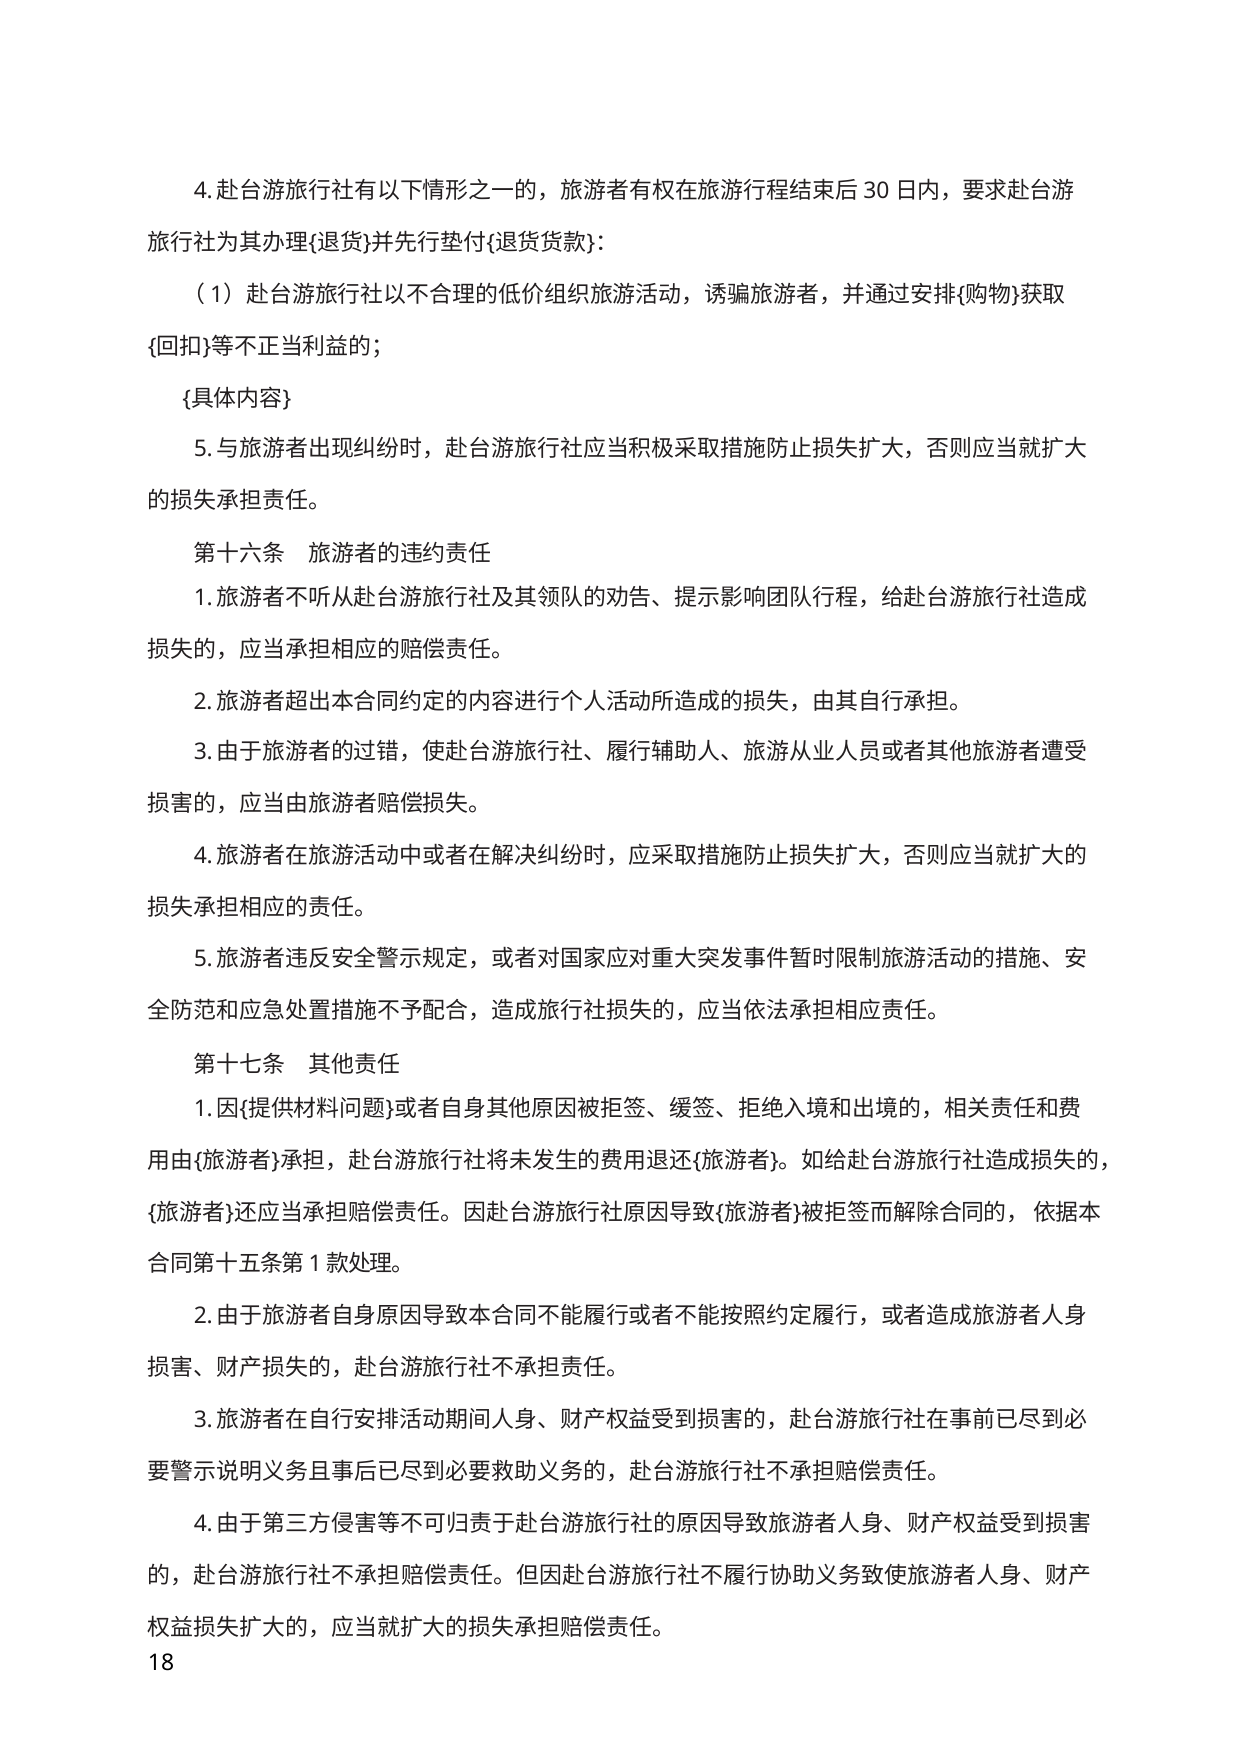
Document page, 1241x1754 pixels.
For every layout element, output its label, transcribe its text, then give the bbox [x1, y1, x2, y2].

list 由于第三方侵害等不可归责于赴台游旅行社的原因导致旅游者人身、财产权益受到损害的，赴台游旅行社不承担赔偿责任。但因赴台游旅行社不履行协助义务致使旅游者人身、财产权益损失扩大的，应当就扩大的损失承担赔偿责任。 [148, 1505, 1093, 1642]
list 旅游者不听从赴台游旅行社及其领队的劝告、提示影响团队行程，给赴台游旅行社造成损失的，应当承担相应的赔偿责任。 [148, 579, 1093, 664]
text {具体内容} [182, 380, 1115, 413]
text （ 1）赴台游旅行社以不合理的低价组织旅游活动，诱骗旅游者，并通过安排{购物}获取{回扣}等不正当利益的； [148, 276, 1093, 361]
list 由于旅游者的过错，使赴台游旅行社、履行辅助人、旅游从业人员或者其他旅游者遭受损害的，应当由旅游者赔偿损失。 [148, 733, 1093, 818]
list 旅游者在旅游活动中或者在解决纠纷时，应采取措施防止损失扩大，否则应当就扩大的损失承担相应的责任。 [148, 836, 1093, 922]
list 旅游者在自行安排活动期间人身、财产权益受到损害的，赴台游旅行社在事前已尽到必要警示说明义务且事后已尽到必要救助义务的，赴台游旅行社不承担赔偿责任。 [148, 1401, 1093, 1486]
list 旅游者违反安全警示规定，或者对国家应对重大突发事件暂时限制旅游活动的措施、安全防范和应急处置措施不予配合，造成旅行社损失的，应当依法承担相应责任。 [148, 940, 1093, 1025]
list 由于旅游者自身原因导致本合同不能履行或者不能按照约定履行，或者造成旅游者人身损害、财产损失的，赴台游旅行社不承担责任。 [148, 1297, 1093, 1382]
list 与旅游者出现纠纷时，赴台游旅行社应当积极采取措施防止损失扩大，否则应当就扩大的损失承担责任。 [148, 430, 1093, 515]
list 旅游者超出本合同约定的内容进行个人活动所造成的损失，由其自行承担。 [193, 683, 1115, 716]
list 因{提供材料问题}或者自身其他原因被拒签、缓签、拒绝入境和出境的，相关责任和费用由{旅游者}承担，赴台游旅行社将未发生的费用退还{旅游者}。如给赴台游旅行社造成损失的，{旅游者}还应当承担赔偿责任。因赴台游旅行社原因导致{旅游者}被拒签而解除合同的， 依据本合同第十五条第 1 款处理。 [148, 1090, 1104, 1279]
text 第十七条 其他责任 [193, 1044, 1115, 1079]
text 第十六条 旅游者的违约责任 [193, 533, 1115, 569]
list 赴台游旅行社有以下情形之一的，旅游者有权在旅游行程结束后 30 日内，要求赴台游旅行社为其办理{退货}并先行垫付{退货货款}： [148, 172, 1093, 257]
